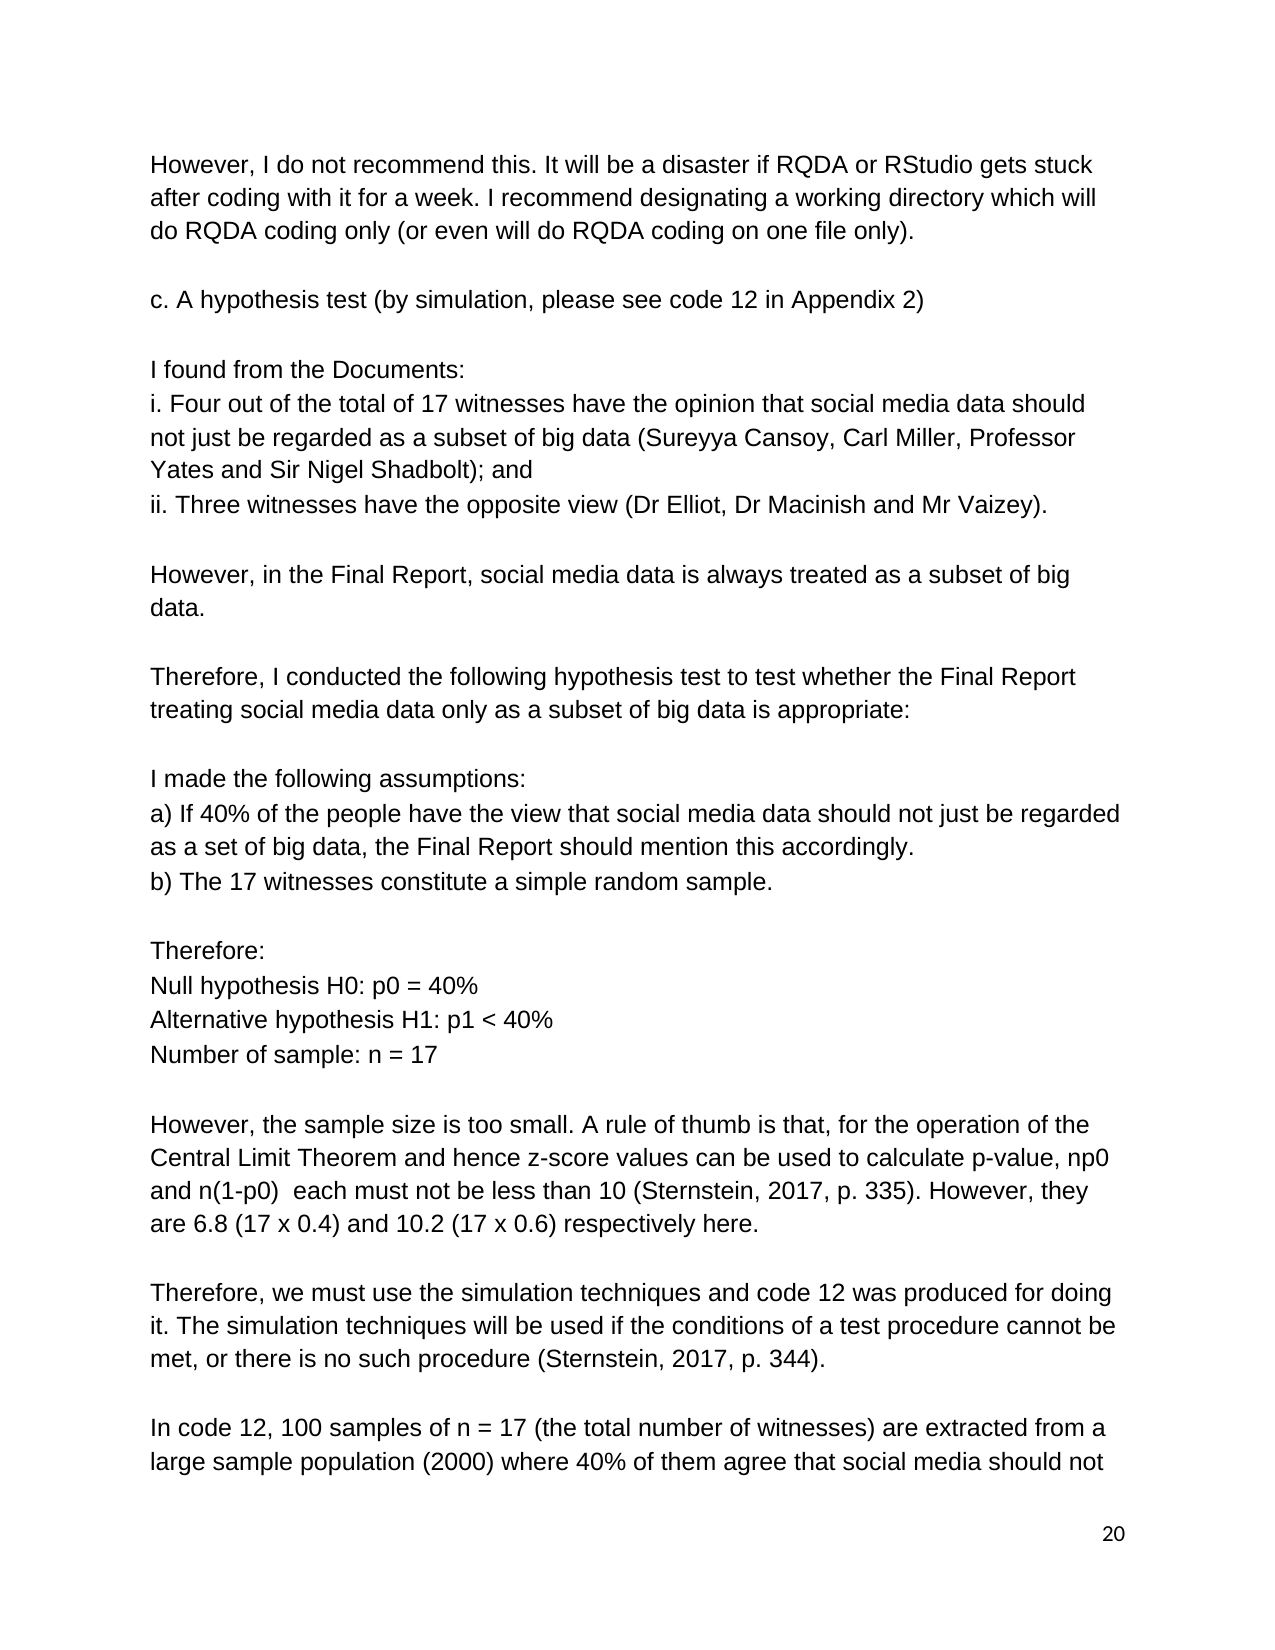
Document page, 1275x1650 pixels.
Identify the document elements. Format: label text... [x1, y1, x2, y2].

text Null hypothesis H0: p0 = 40% [150, 971, 1125, 999]
text Number of sample: n = 17 [150, 1040, 1125, 1069]
text However, the sample size is too small. A rule of thumb is that, for the operation of the Central Limit Theorem and hence z-score values can be used to calculate p-value, np0 and n(1-p0) each must not be less than 10 (Sternstein, 2017, p. 335). However, they are 6.8 (17 x 0.4) and 10.2 (17 x 0.6) respectively here. [150, 1109, 1125, 1237]
text However, in the Final Report, social media data is always treated as a subset of big data. [150, 559, 1125, 621]
text Alternative hypothesis H1: p1 < 40% [150, 1006, 1125, 1034]
text c. A hypothesis test (by simulation, please see code 12 in Appendix 2) [150, 285, 1125, 314]
text i. Four out of the total of 17 witnesses have the opinion that social media data should not just be regarded as a subset of big data (Sureyya Cansoy, Carl Miller, Professor Yates and Sir Nigel Shadbolt); and [150, 389, 1125, 484]
text Therefore, we must use the simulation techniques and code 12 was produced for doing it. The simulation techniques will be used if the conditions of a test procedure cannot be met, or there is no such procedure (Sternstein, 2017, p. 344). [150, 1278, 1125, 1373]
text I made the following assumptions: [150, 764, 1125, 793]
text Therefore: [150, 936, 1125, 965]
text Therefore, I conducted the following hypothesis test to test whether the Final Report treating social media data only as a subset of big data is appropriate: [150, 662, 1125, 724]
text b) The 17 witnesses constitute a simple random sample. [150, 867, 1125, 896]
text ii. Three witnesses have the opposite view (Dr Elliot, Dr Macinish and Mr Vaizey). [150, 490, 1125, 519]
text However, I do not recommend this. It will be a disaster if RQDA or RStudio gets stuck after coding with it for a week. I recommend designating a working directory which will do RQDA coding only (or even will do RQDA coding on one file only). [150, 150, 1125, 245]
text a) If 40% of the people have the view that social media data should not just be regarded as a set of big data, the Final Report should mention this accordingly. [150, 799, 1125, 861]
text I found from the Documents: [150, 355, 1125, 383]
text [150, 1413, 1125, 1475]
